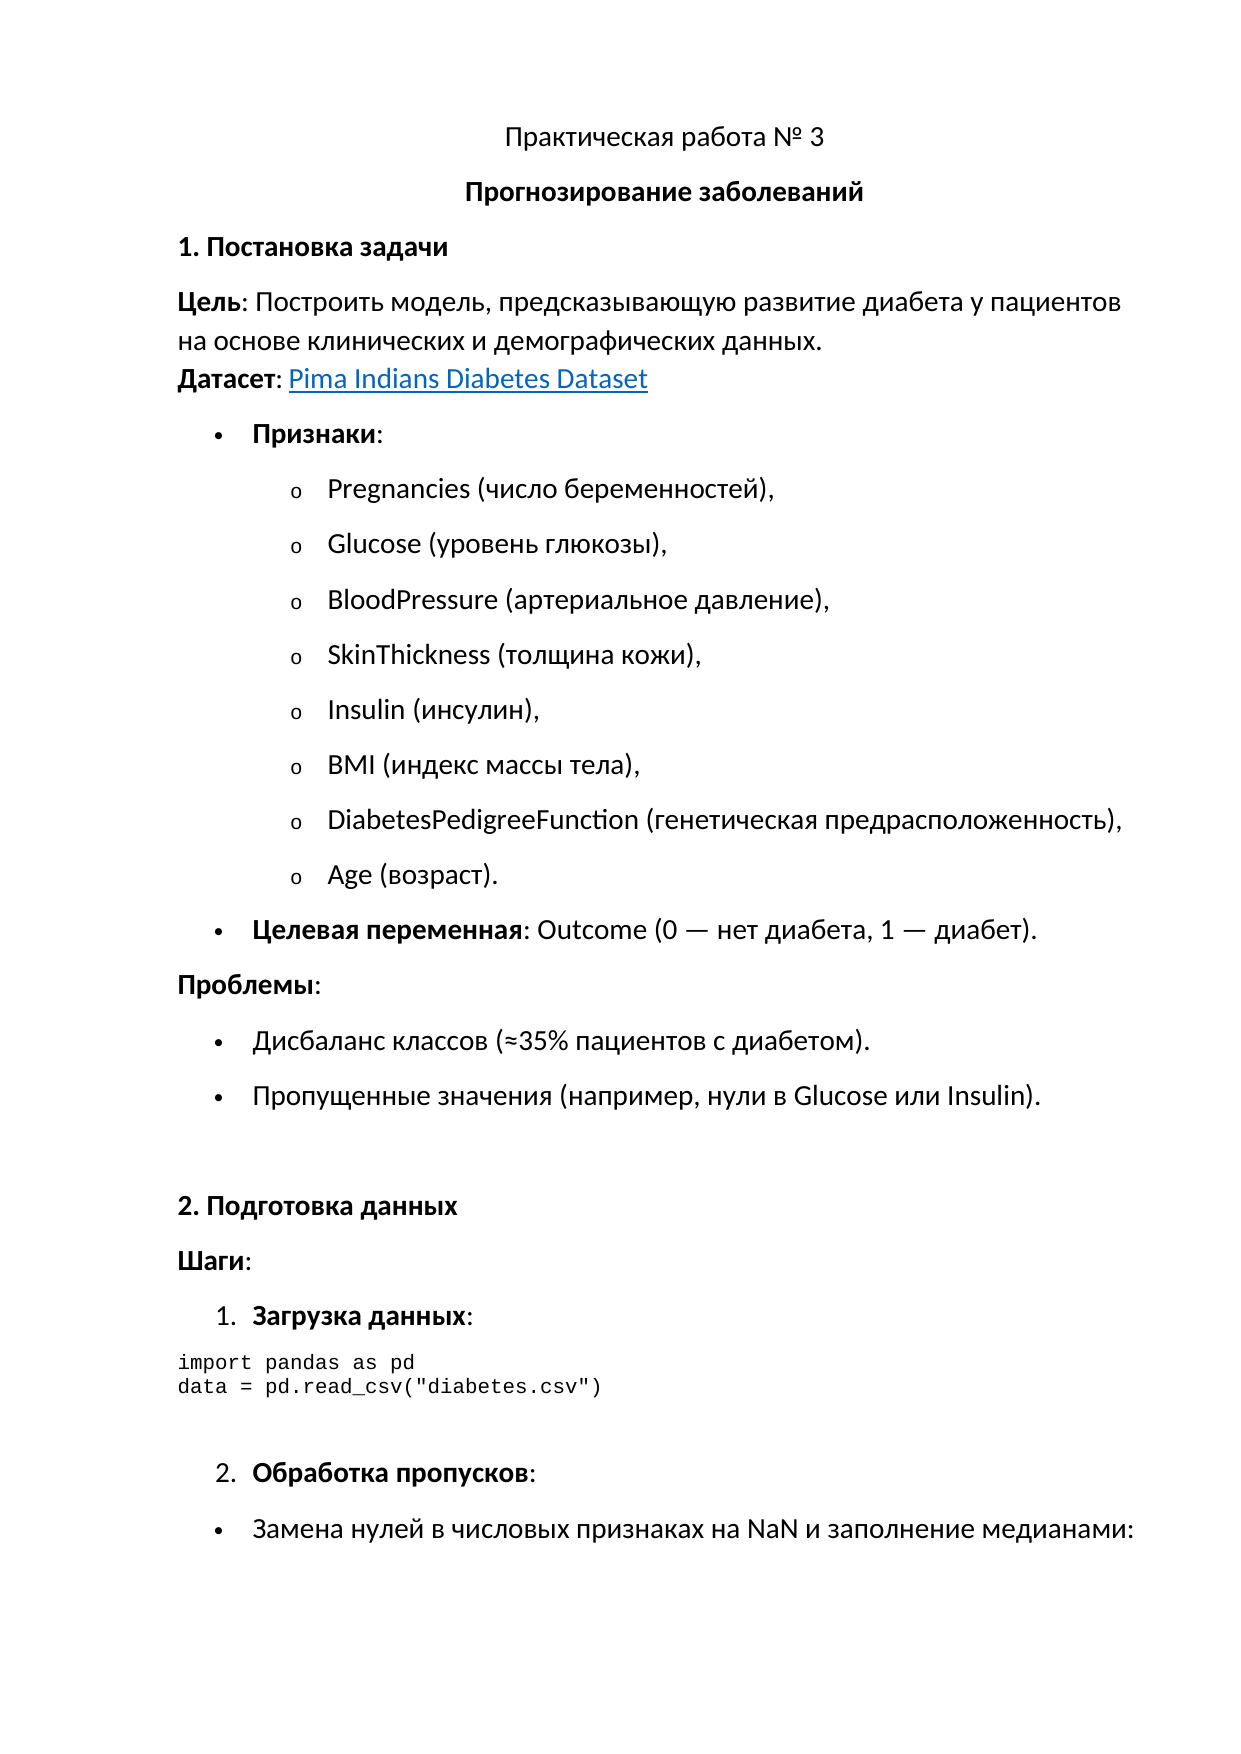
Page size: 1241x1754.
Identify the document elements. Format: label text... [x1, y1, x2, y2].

list Загрузка данных: [215, 1297, 1152, 1333]
text Проблемы: [177, 966, 1152, 1002]
text Шаги: [177, 1242, 1152, 1278]
list Pregnancies (число беременностей), [290, 471, 1152, 506]
list DiabetesPedigreeFunction (генетическая предрасположенность), [290, 801, 1152, 837]
list Дисбаланс классов (≈35% пациентов с диабетом). [215, 1022, 1152, 1057]
text 2. Подготовка данных [177, 1187, 1152, 1222]
list Целевая переменная: Outcome (0 — нет диабета, 1 — диабет). [215, 911, 1152, 947]
list Обработка пропусков: [215, 1454, 1152, 1490]
list Glucose (уровень глюкозы), [290, 526, 1152, 561]
list Age (возраст). [290, 856, 1152, 892]
text data = pd.read_csv("diabetes.csv") [177, 1376, 1152, 1399]
text Прогнозирование заболеваний [177, 173, 1152, 209]
text 1. Постановка задачи [177, 228, 1152, 264]
list Пропущенные значения (например, нули в Glucose или Insulin). [215, 1077, 1152, 1112]
list Замена нулей в числовых признаках на NaN и заполнение медианами: [215, 1510, 1152, 1545]
list Insulin (инсулин), [290, 691, 1152, 727]
text Цель: Построить модель, предсказывающую развитие диабета у пациентов на основе клинических и демографических данных. Датасет: Pima Indians Diabetes Dataset [177, 283, 1152, 396]
list Признаки: [215, 415, 1152, 451]
text import pandas as pd [177, 1352, 1152, 1376]
text Практическая работа № 3 [177, 118, 1152, 154]
list BloodPressure (артериальное давление), [290, 581, 1152, 616]
list BMI (индекс массы тела), [290, 746, 1152, 782]
list SkinThickness (толщина кожи), [290, 636, 1152, 671]
